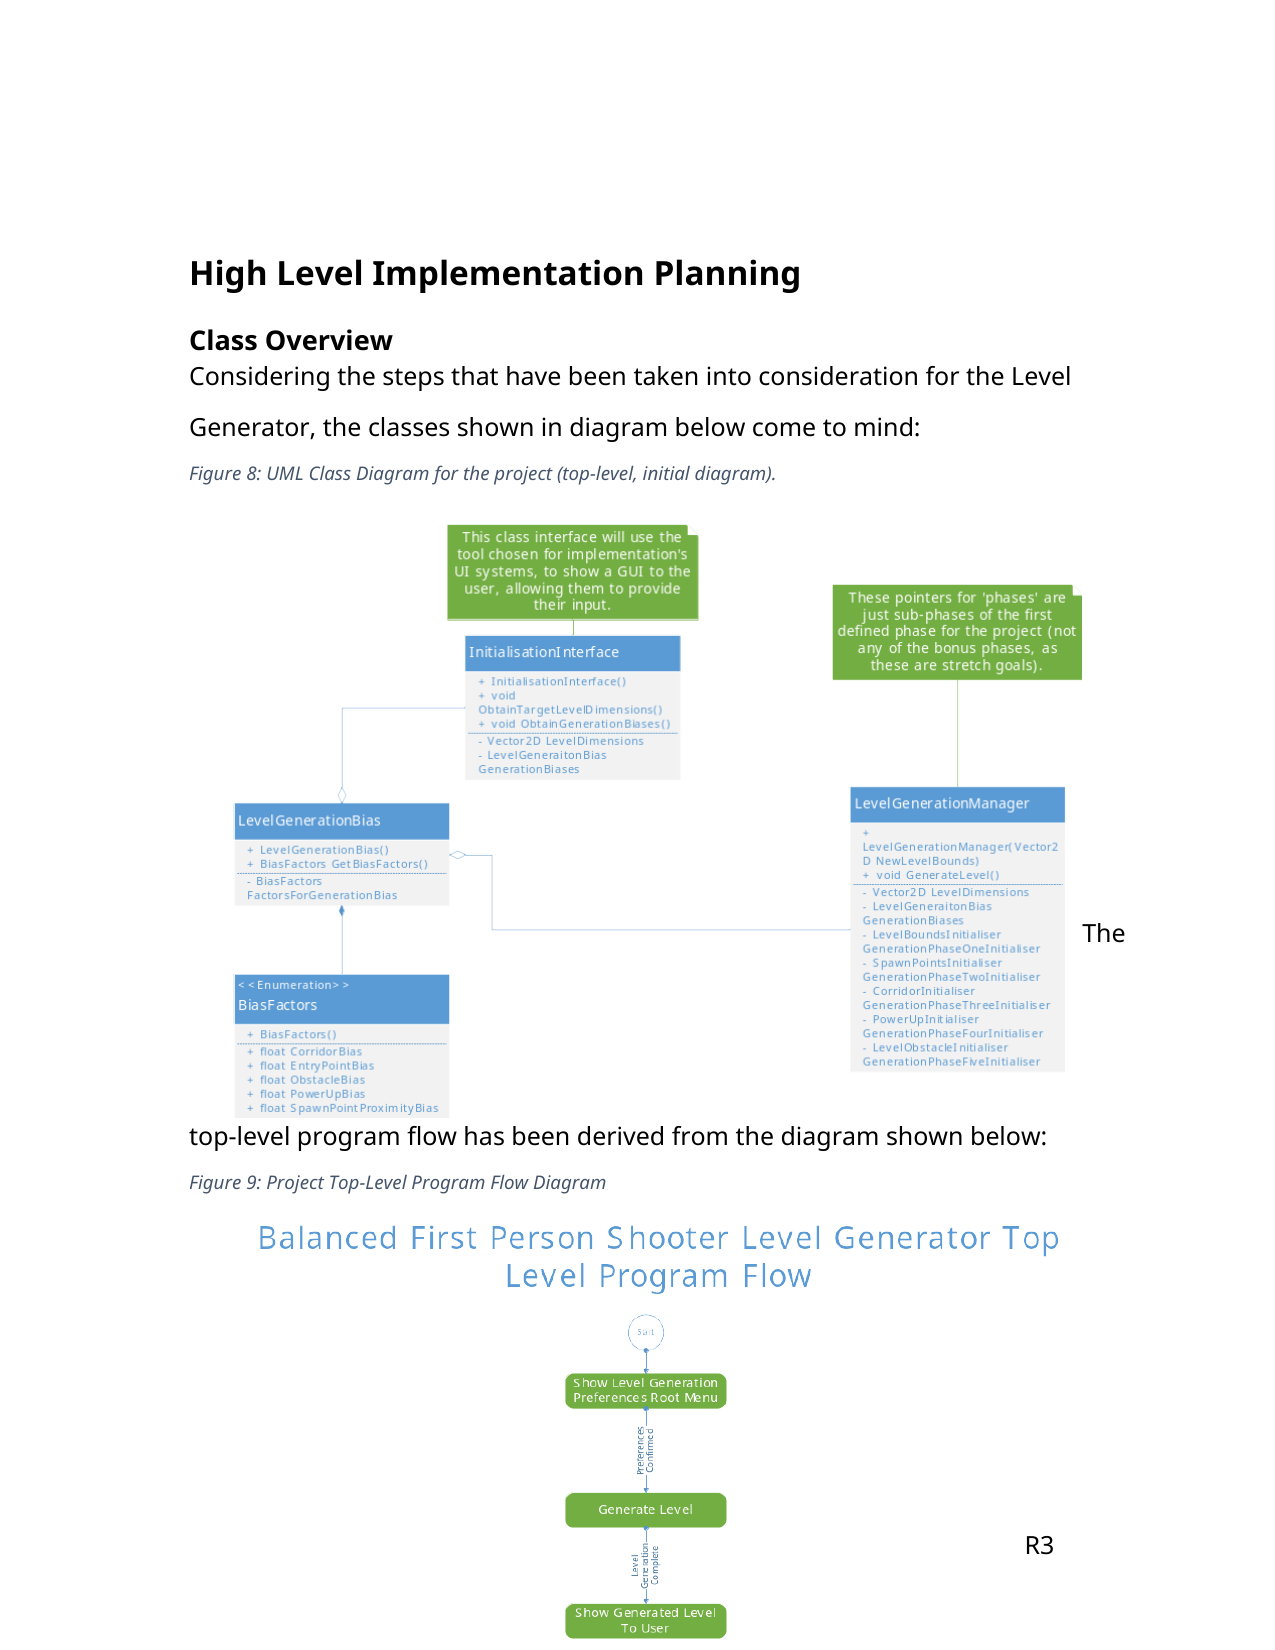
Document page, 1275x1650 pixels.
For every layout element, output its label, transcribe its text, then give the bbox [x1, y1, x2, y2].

subtitle Class Overview [189, 322, 1127, 359]
text The top-level program flow has been derived from the diagram shown below: [189, 915, 1127, 1152]
subtitle High Level Implementation Planning [189, 249, 1127, 295]
text Considering the steps that have been taken into consideration for the Level Generator, the classes shown in diagram below come to mind: [189, 359, 1127, 444]
text Figure 8: UML Class Diagram for the project (top-level, initial diagram). [189, 461, 1127, 486]
text Figure 9: Project Top-Level Program Flow Diagram [189, 1169, 1127, 1195]
